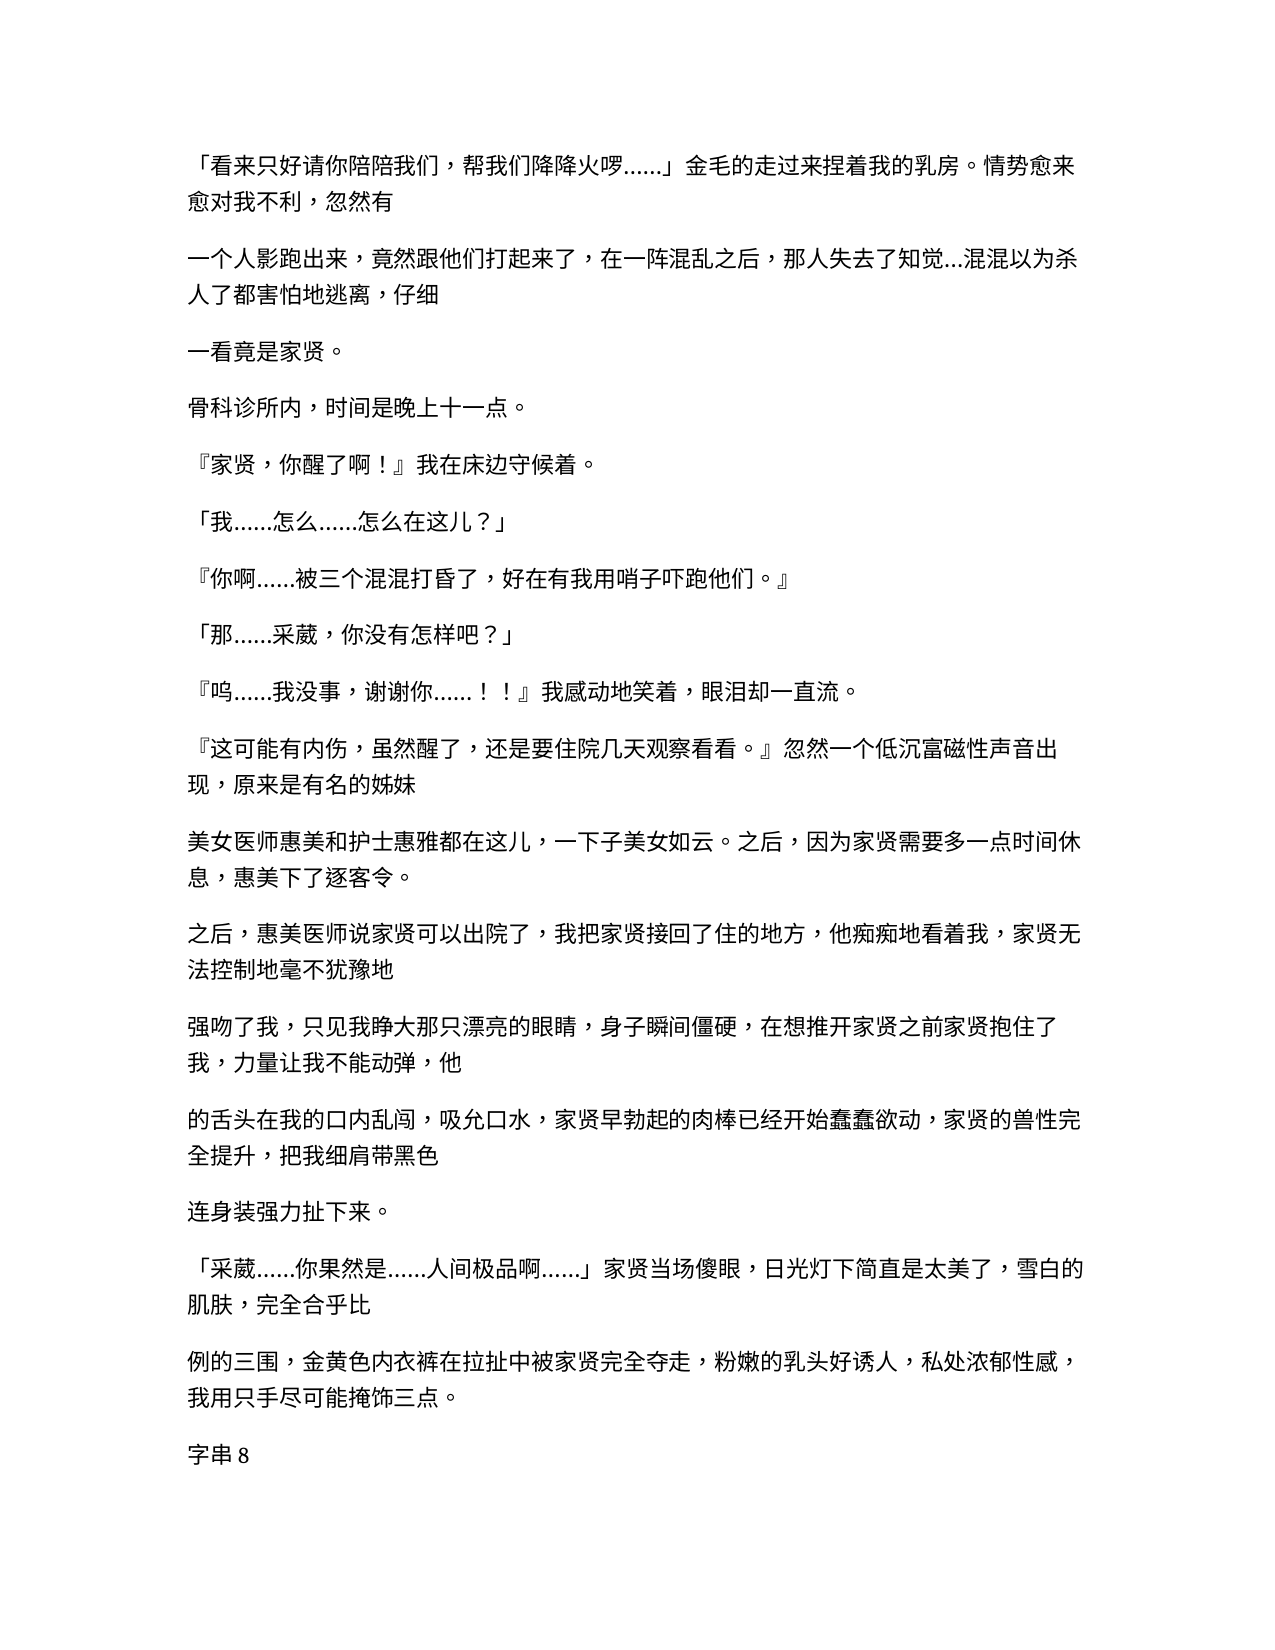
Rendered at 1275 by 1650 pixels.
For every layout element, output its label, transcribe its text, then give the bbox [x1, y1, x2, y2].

text 字串8 [187, 1438, 1087, 1470]
text 「那……采葳，你没有怎样吧？」 [187, 619, 1087, 651]
text 『家贤，你醒了啊！』我在床边守候着。 [187, 449, 1087, 480]
text 『呜……我没事，谢谢你……！！』我感动地笑着，眼泪却一直流。 [187, 676, 1087, 707]
text 「看来只好请你陪陪我们，帮我们降降火啰……」金毛的走过来捏着我的乳房。情势愈来愈对我不利，忽然有 [187, 150, 1087, 217]
text 『你啊……被三个混混打昏了，好在有我用哨子吓跑他们。』 [187, 562, 1087, 594]
text 的舌头在我的口内乱闯，吸允口水，家贤早勃起的肉棒已经开始蠢蠢欲动，家贤的兽性完全提升，把我细肩带黑色 [187, 1104, 1087, 1171]
text 美女医师惠美和护士惠雅都在这儿，一下子美女如云。之后，因为家贤需要多一点时间休息，惠美下了逐客令。 [187, 826, 1087, 893]
text 强吻了我，只见我睁大那只漂亮的眼睛，身子瞬间僵硬，在想推开家贤之前家贤抱住了我，力量让我不能动弹，他 [187, 1011, 1087, 1078]
text 一看竟是家贤。 [187, 335, 1087, 367]
text 「我……怎么……怎么在这儿？」 [187, 506, 1087, 537]
text 一个人影跑出来，竟然跟他们打起来了，在一阵混乱之后，那人失去了知觉…混混以为杀人了都害怕地逃离，仔细 [187, 243, 1087, 310]
text 连身装强力扯下来。 [187, 1196, 1087, 1228]
text 「采葳……你果然是……人间极品啊……」家贤当场傻眼，日光灯下简直是太美了，雪白的肌肤，完全合乎比 [187, 1253, 1087, 1320]
text 之后，惠美医师说家贤可以出院了，我把家贤接回了住的地方，他痴痴地看着我，家贤无法控制地毫不犹豫地 [187, 918, 1087, 985]
text 例的三围，金黄色内衣裤在拉扯中被家贤完全夺走，粉嫩的乳头好诱人，私处浓郁性感，我用只手尽可能掩饰三点。 [187, 1346, 1087, 1413]
text 『这可能有内伤，虽然醒了，还是要住院几天观察看看。』忽然一个低沉富磁性声音出现，原来是有名的姊妹 [187, 733, 1087, 800]
text 骨科诊所内，时间是晚上十一点。 [187, 392, 1087, 423]
